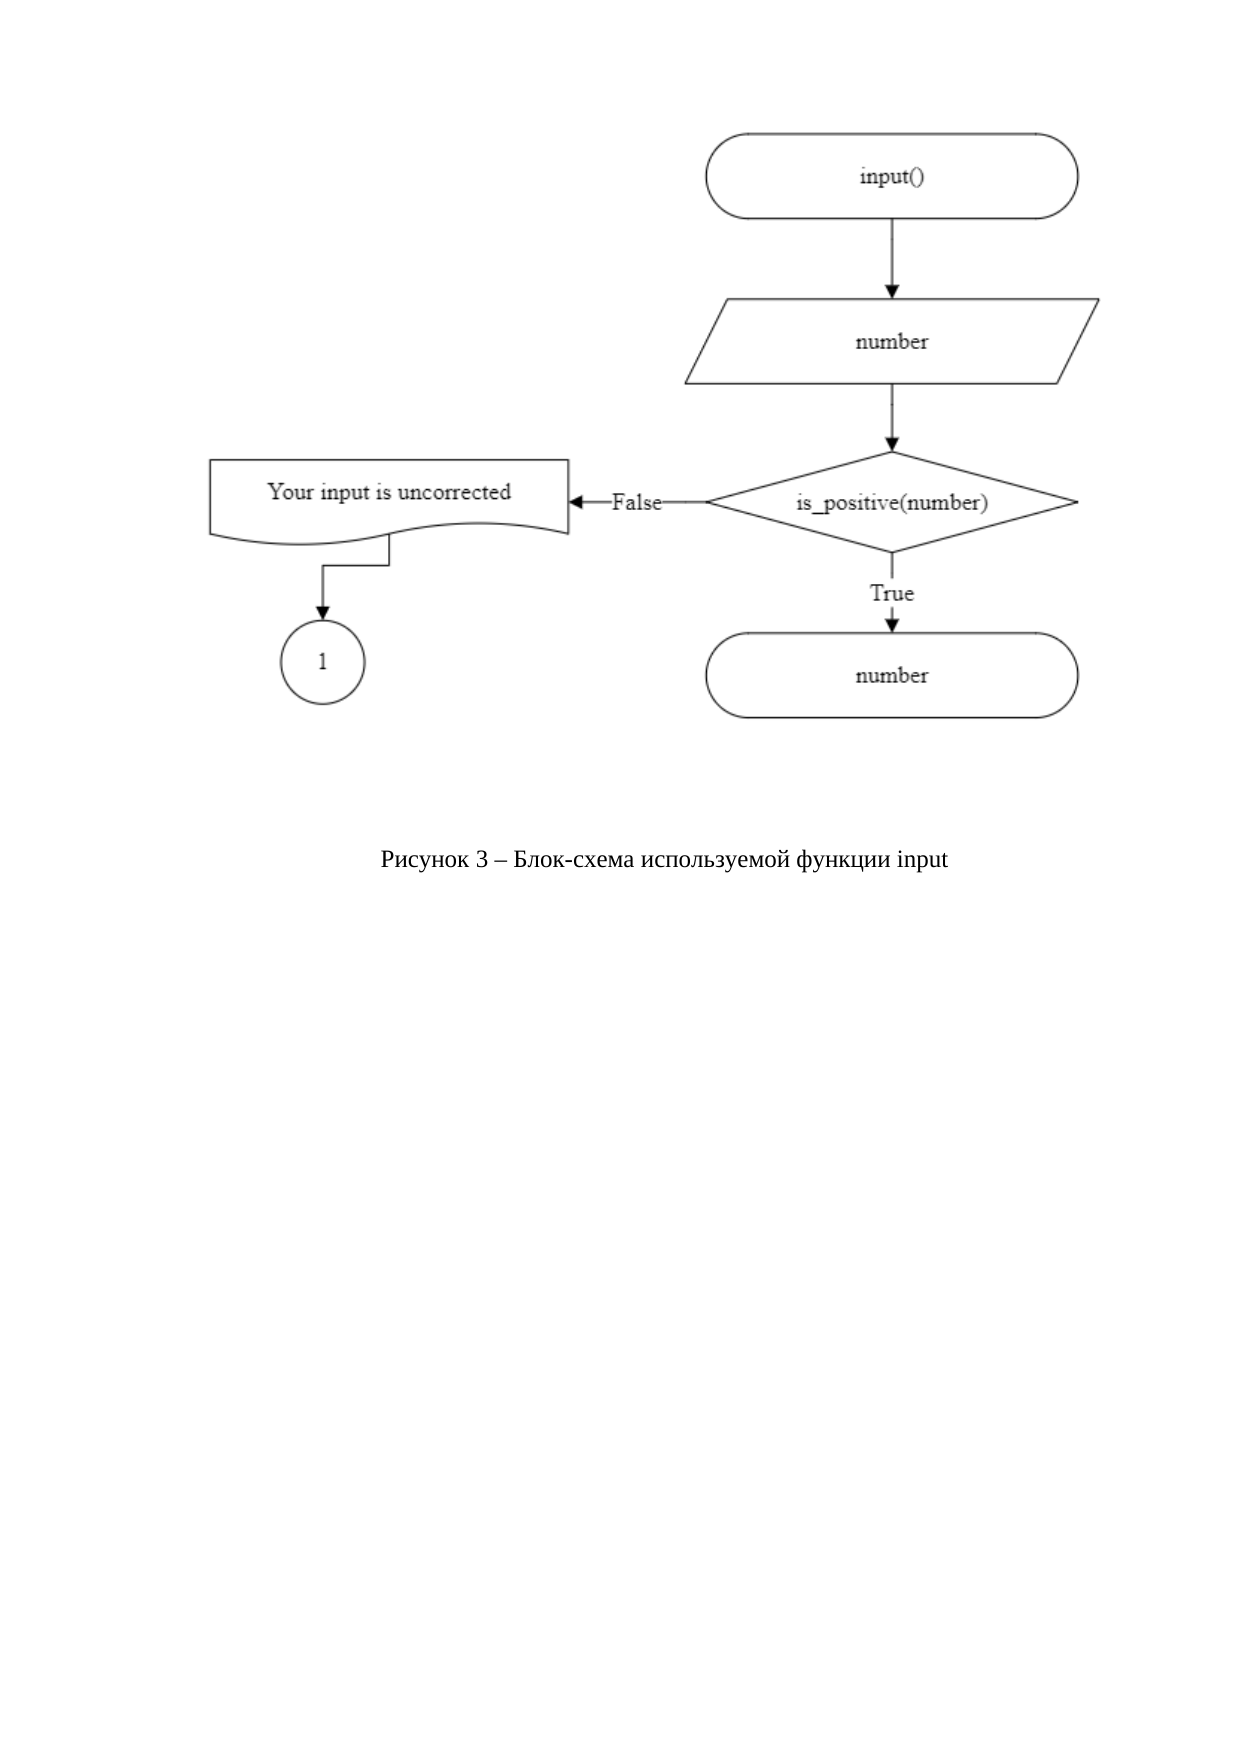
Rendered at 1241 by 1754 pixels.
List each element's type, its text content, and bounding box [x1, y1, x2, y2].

picture [177, 118, 1153, 817]
